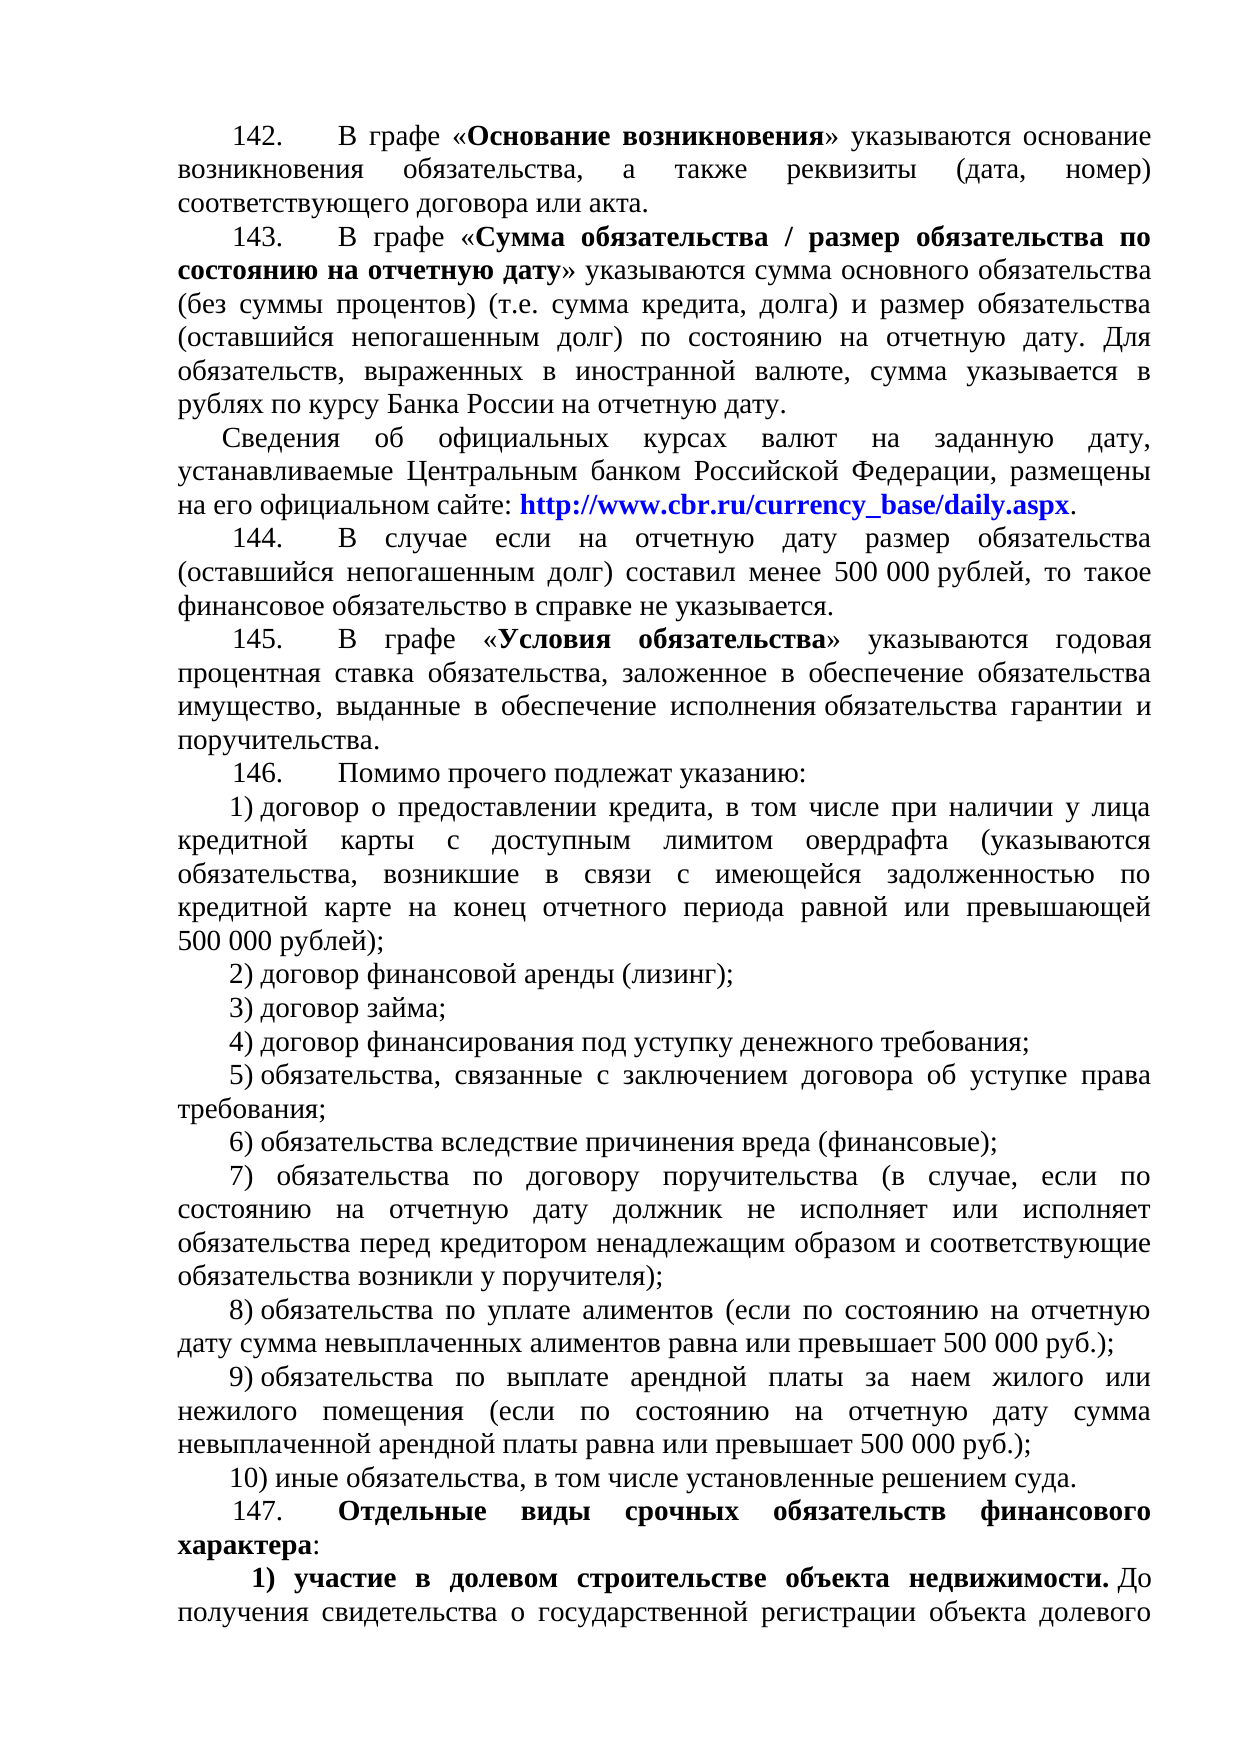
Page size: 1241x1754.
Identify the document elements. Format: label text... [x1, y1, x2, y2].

text 3) договор займа; [177, 990, 1152, 1024]
text 147. Отдельные виды срочных обязательств финансового характера: [177, 1493, 1152, 1560]
text 6) обязательства вследствие причинения вреда (финансовые); [177, 1124, 1152, 1158]
text 144. В случае если на отчетную дату размер обязательства (оставшийся непогашенным долг) составил менее 500 000 рублей, то такое финансовое обязательство в справке не указывается. [177, 521, 1152, 621]
text 142. В графе «Основание возникновения» указываются основание возникновения обязательства, а также реквизиты (дата, номер) соответствующего договора или акта. [177, 118, 1152, 219]
text 146. Помимо прочего подлежат указанию: [177, 755, 1152, 789]
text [177, 1560, 1152, 1627]
text 4) договор финансирования под уступку денежного требования; [177, 1024, 1152, 1057]
text 8) обязательства по уплате алиментов (если по состоянию на отчетную дату сумма невыплаченных алиментов равна или превышает 500 000 руб.); [177, 1292, 1152, 1359]
text 2) договор финансовой аренды (лизинг); [177, 957, 1152, 990]
text 7) обязательства по договору поручительства (в случае, если по состоянию на отчетную дату должник не исполняет или исполняет обязательства перед кредитором ненадлежащим образом и соответствующие обязательства возникли у поручителя); [177, 1158, 1152, 1292]
text 143. В графе «Сумма обязательства / размер обязательства по состоянию на отчетную дату» указываются сумма основного обязательства (без суммы процентов) (т.е. сумма кредита, долга) и размер обязательства (оставшийся непогашенным долг) по состоянию на отчетную дату. Для обязательств, выраженных в иностранной валюте, сумма указывается в рублях по курсу Банка России на отчетную дату. [177, 219, 1152, 420]
text 9) обязательства по выплате арендной платы за наем жилого или нежилого помещения (если по состоянию на отчетную дату сумма невыплаченной арендной платы равна или превышает 500 000 руб.); [177, 1359, 1152, 1460]
text Сведения об официальных курсах валют на заданную дату, устанавливаемые Центральным банком Российской Федерации, размещены на его официальном сайте: http://www.cbr.ru/currency_base/daily.aspx. [177, 420, 1152, 521]
text 1) договор о предоставлении кредита, в том числе при наличии у лица кредитной карты с доступным лимитом овердрафта (указываются обязательства, возникшие в связи с имеющейся задолженностью по кредитной карте на конец отчетного периода равной или превышающей 500 000 рублей); [177, 789, 1152, 957]
text 145. В графе «Условия обязательства» указываются годовая процентная ставка обязательства, заложенное в обеспечение обязательства имущество, выданные в обеспечение исполнения обязательства гарантии и поручительства. [177, 621, 1152, 755]
text 5) обязательства, связанные с заключением договора об уступке права требования; [177, 1057, 1152, 1124]
text 10) иные обязательства, в том числе установленные решением суда. [177, 1460, 1152, 1493]
